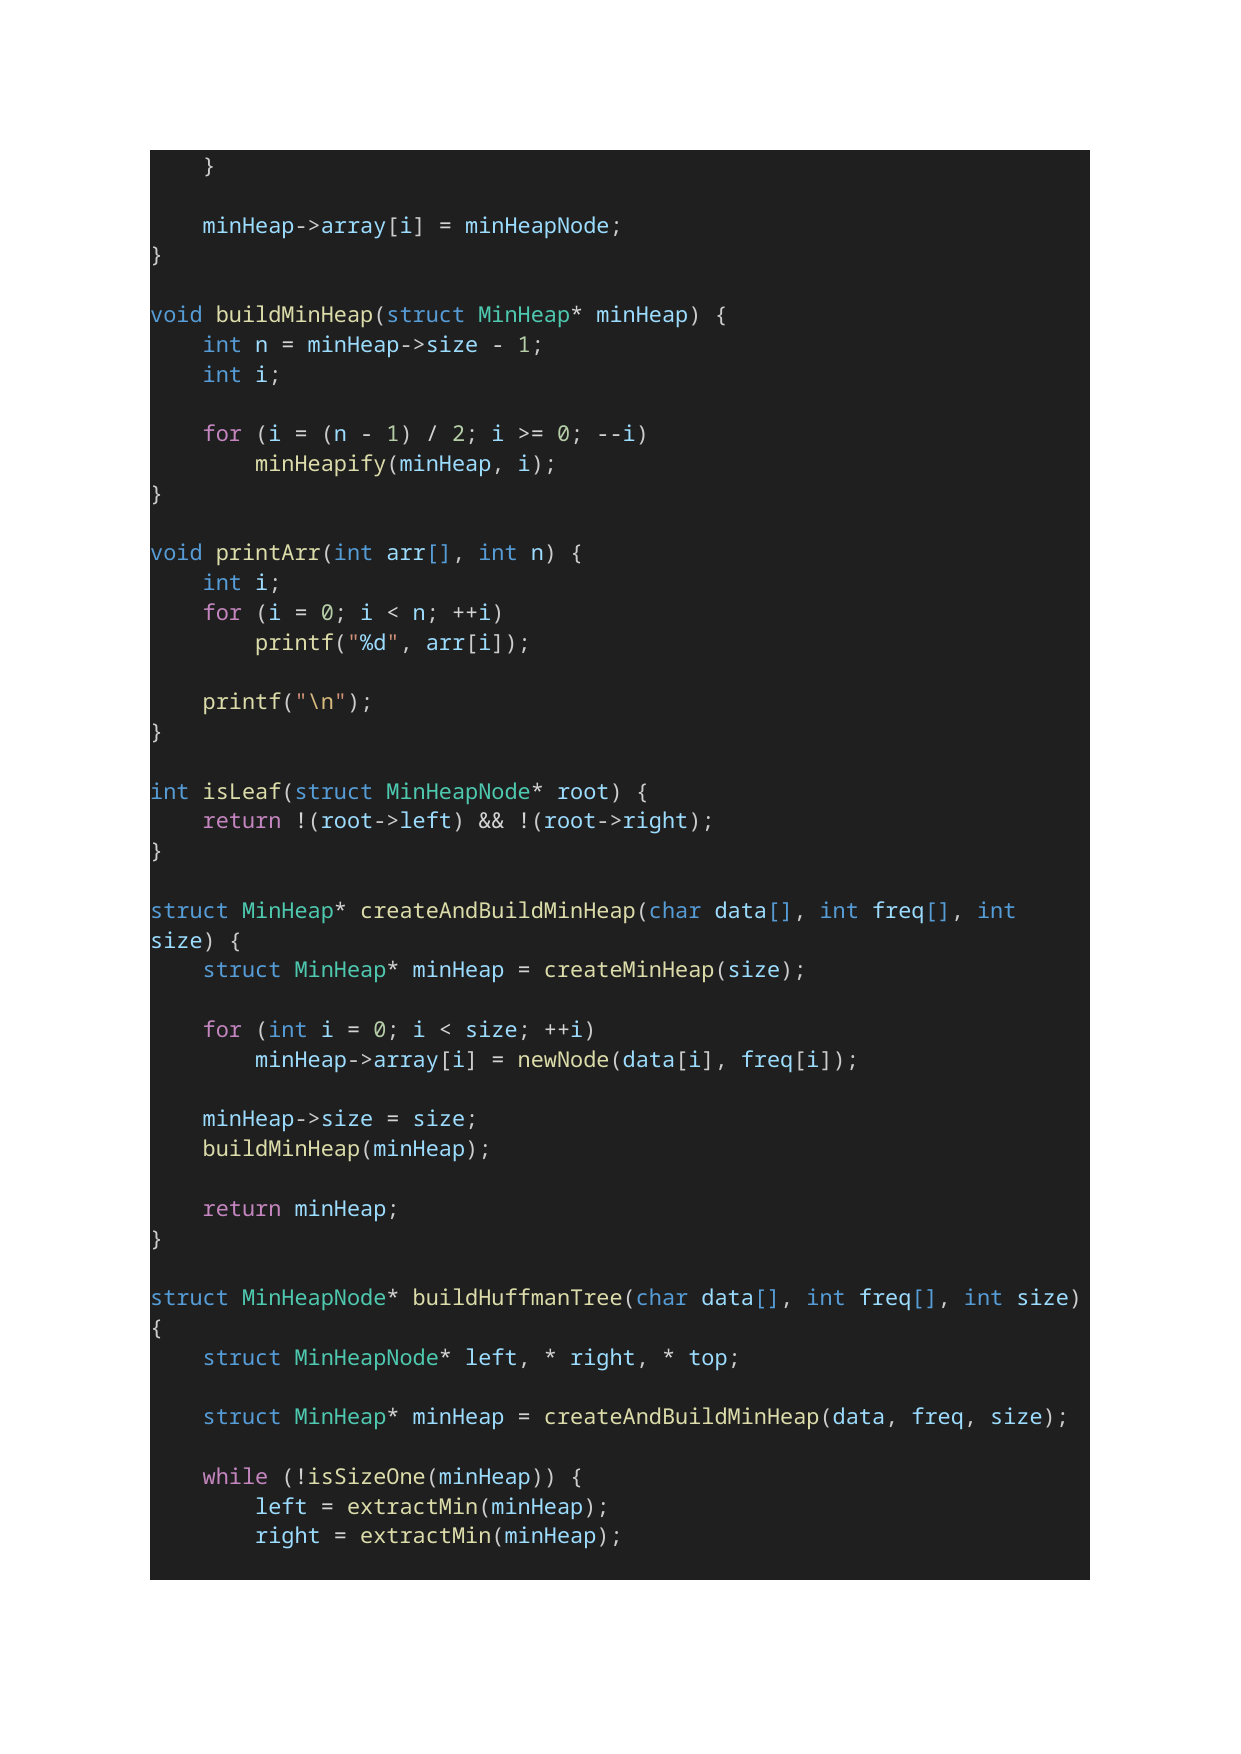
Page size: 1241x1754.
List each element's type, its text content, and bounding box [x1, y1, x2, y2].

text printf("%d", arr[i]); [150, 627, 1090, 656]
text struct MinHeapNode* buildHuffmanTree(char data[], int freq[], int size) { [150, 1282, 1090, 1342]
text minHeap->size = size; [150, 1103, 1090, 1133]
text minHeap->array[i] = newNode(data[i], freq[i]); [150, 1044, 1090, 1073]
text struct MinHeap* createAndBuildMinHeap(char data[], int freq[], int size) { [150, 895, 1090, 954]
text void printArr(int arr[], int n) { [150, 537, 1090, 567]
text } [150, 239, 1090, 269]
text return minHeap; [150, 1193, 1090, 1222]
text } [150, 1222, 1090, 1252]
text int isLeaf(struct MinHeapNode* root) { [150, 776, 1090, 805]
text minHeap->array[i] = minHeapNode; [150, 209, 1090, 239]
text struct MinHeap* minHeap = createMinHeap(size); [150, 954, 1090, 984]
text return !(root->left) && !(root->right); [150, 805, 1090, 835]
text buildMinHeap(minHeap); [150, 1133, 1090, 1163]
text int i; [150, 358, 1090, 388]
text struct MinHeap* minHeap = createAndBuildMinHeap(data, freq, size); [150, 1401, 1090, 1431]
text } [150, 478, 1090, 507]
text int n = minHeap->size - 1; [150, 329, 1090, 358]
text } [150, 835, 1090, 865]
text } [150, 150, 1090, 180]
text minHeapify(minHeap, i); [150, 448, 1090, 478]
text while (!isSizeOne(minHeap)) { [150, 1461, 1090, 1491]
text left = extractMin(minHeap); [150, 1491, 1090, 1520]
text for (i = 0; i < n; ++i) [150, 597, 1090, 627]
text } [150, 716, 1090, 746]
text struct MinHeapNode* left, * right, * top; [150, 1342, 1090, 1371]
text for (i = (n - 1) / 2; i >= 0; --i) [150, 418, 1090, 448]
text printf("\n"); [150, 686, 1090, 716]
text right = extractMin(minHeap); [150, 1520, 1090, 1550]
text for (int i = 0; i < size; ++i) [150, 1014, 1090, 1044]
text void buildMinHeap(struct MinHeap* minHeap) { [150, 299, 1090, 329]
text int i; [150, 567, 1090, 597]
